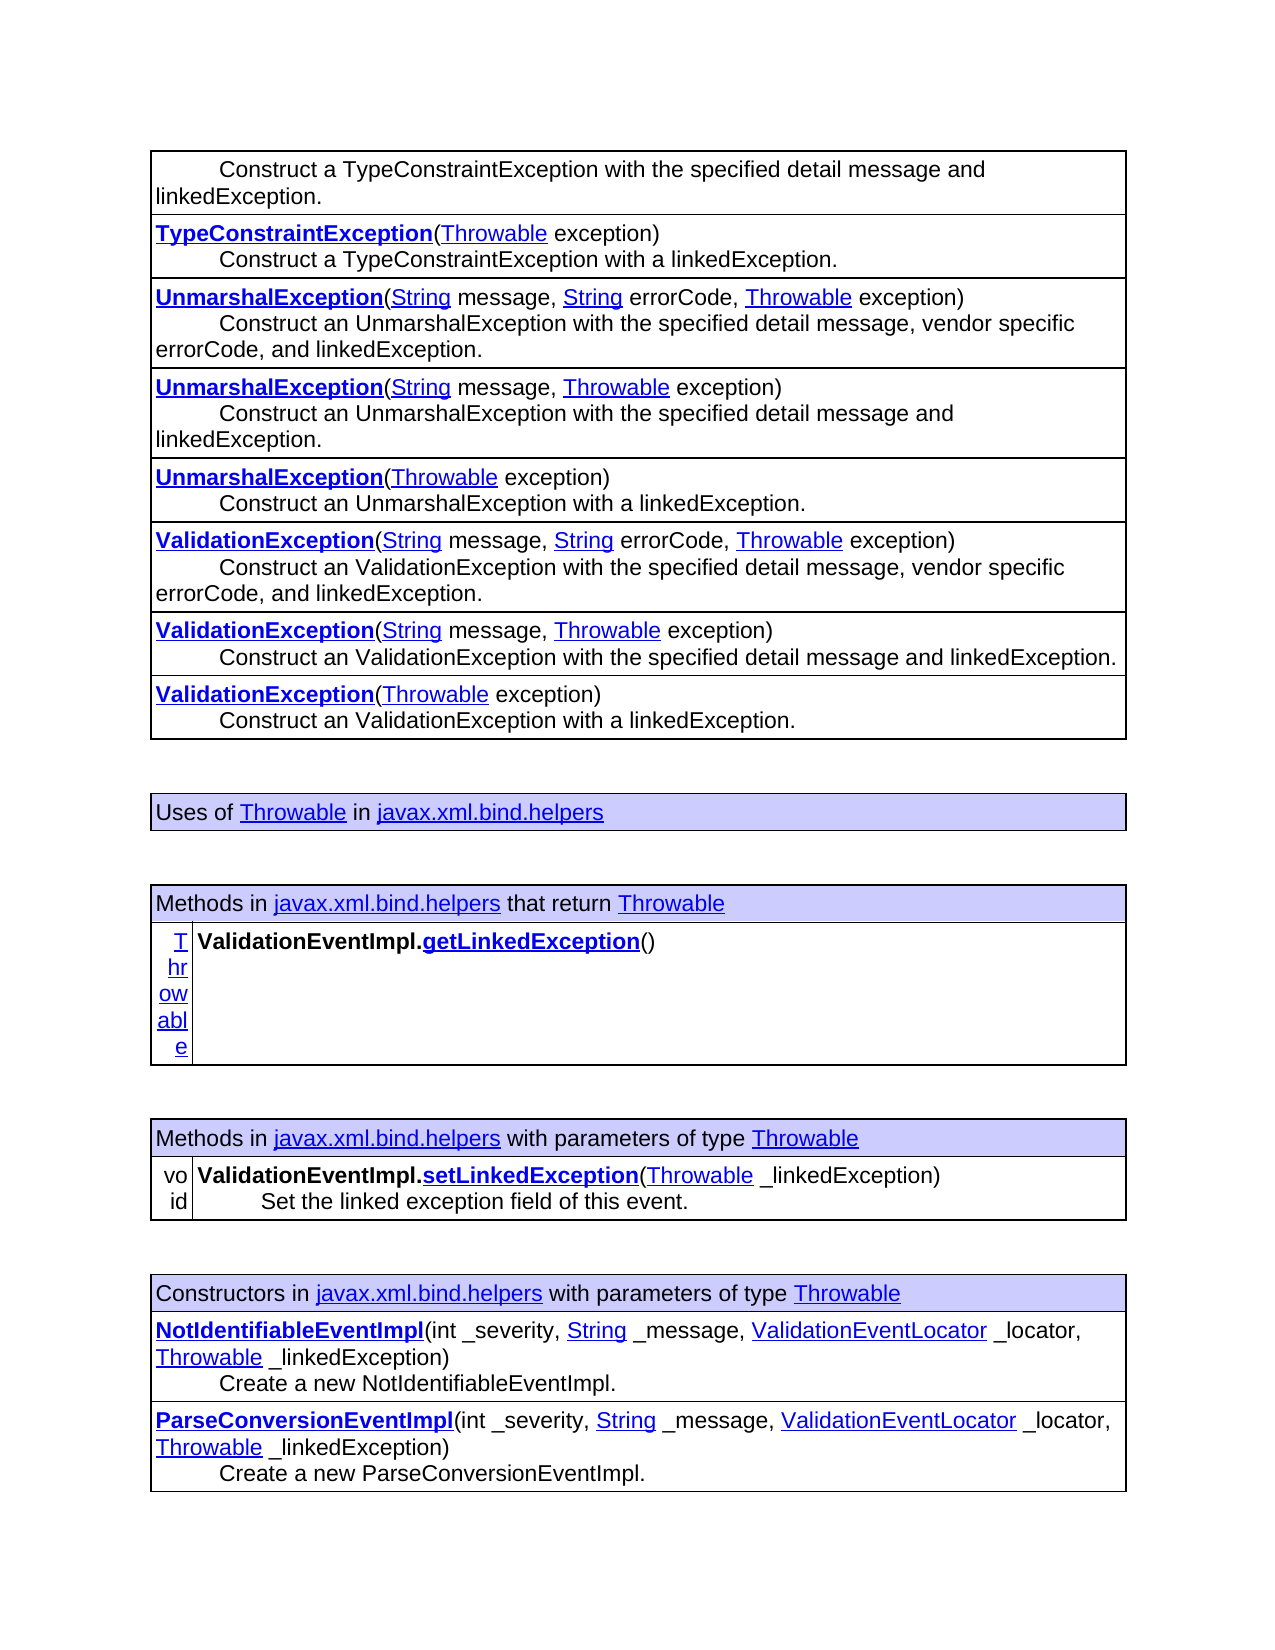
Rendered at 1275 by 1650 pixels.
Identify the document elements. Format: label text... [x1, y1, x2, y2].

table_header Constructors in javax.xml.bind.helpers with parameters of type Throwable [152, 1275, 1125, 1311]
table_cell UnmarshalException(String message, String errorCode, Throwable exception) Construct an UnmarshalException with the specified detail message, vendor specific errorCode, and linkedException. [152, 279, 1125, 367]
table_cell Throwable [152, 923, 192, 1064]
table_cell UnmarshalException(Throwable exception) Construct an UnmarshalException with a linkedException. [152, 459, 1125, 521]
table_cell ValidationException(Throwable exception) Construct an ValidationException with a linkedException. [152, 676, 1125, 738]
table_cell ValidationEventImpl.getLinkedException() [193, 923, 1125, 1064]
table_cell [152, 152, 1125, 214]
table_header Methods in javax.xml.bind.helpers with parameters of type Throwable [152, 1120, 1125, 1156]
table_cell NotIdentifiableEventImpl(int _severity, String _message, ValidationEventLocator _locator, Throwable _linkedException) Create a new NotIdentifiableEventImpl. [152, 1312, 1125, 1401]
table_cell void [152, 1157, 192, 1219]
table_cell ValidationException(String message, String errorCode, Throwable exception) Construct an ValidationException with the specified detail message, vendor specific errorCode, and linkedException. [152, 523, 1125, 611]
table_cell UnmarshalException(String message, Throwable exception) Construct an UnmarshalException with the specified detail message and linkedException. [152, 369, 1125, 457]
table_header Methods in javax.xml.bind.helpers that return Throwable [152, 886, 1125, 921]
table_header Uses of Throwable in javax.xml.bind.helpers [152, 794, 1125, 830]
table_cell TypeConstraintException(Throwable exception) Construct a TypeConstraintException with a linkedException. [152, 215, 1125, 277]
table_cell ValidationEventImpl.setLinkedException(Throwable _linkedException) Set the linked exception field of this event. [193, 1157, 1125, 1219]
table_cell ValidationException(String message, Throwable exception) Construct an ValidationException with the specified detail message and linkedException. [152, 613, 1125, 674]
table_cell ParseConversionEventImpl(int _severity, String _message, ValidationEventLocator _locator, Throwable _linkedException) Create a new ParseConversionEventImpl. [152, 1402, 1125, 1491]
